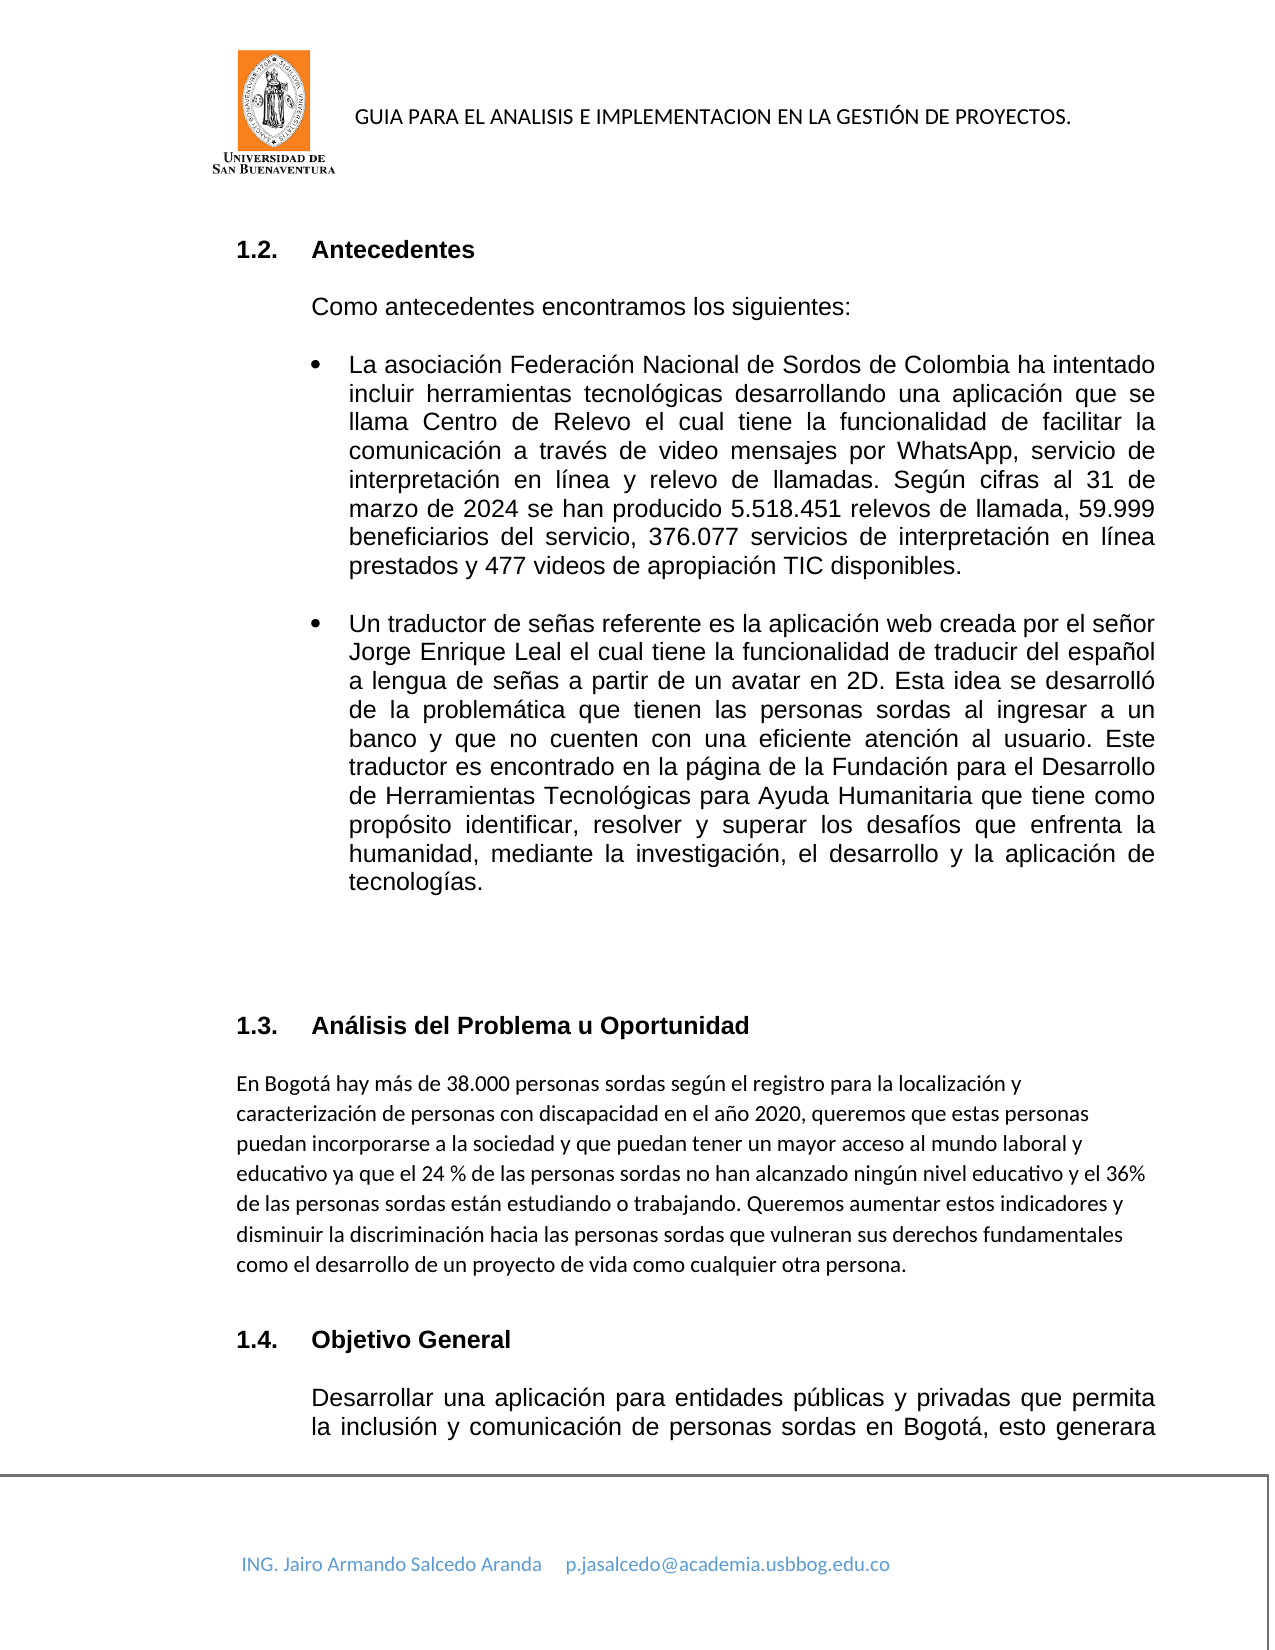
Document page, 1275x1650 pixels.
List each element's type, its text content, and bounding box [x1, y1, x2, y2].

picture [211, 48, 337, 175]
list La asociación Federación Nacional de Sordos de Colombia ha intentado incluir herramientas tecnológicas desarrollando una aplicación que se llama Centro de Relevo el cual tiene la funcionalidad de facilitar la comunicación a través de video mensajes por WhatsApp, servicio de interpretación en línea y relevo de llamadas. Según cifras al 31 de marzo de 2024 se han producido 5.518.451 relevos de llamada, 59.999 beneficiarios del servicio, 376.077 servicios de interpretación en línea prestados y 477 videos de apropiación TIC disponibles. [311, 350, 1157, 580]
text Como antecedentes encontramos los siguientes: [311, 292, 1157, 321]
text En Bogotá hay más de 38.000 personas sordas según el registro para la localización y caracterización de personas con discapacidad en el año 2020, queremos que estas personas puedan incorporarse a la sociedad y que puedan tener un mayor acceso al mundo laboral y educativo ya que el 24 % de las personas sordas no han alcanzado ningún nivel educativo y el 36% de las personas sordas están estudiando o trabajando. Queremos aumentar estos indicadores y disminuir la discriminación hacia las personas sordas que vulneran sus derechos fundamentales como el desarrollo de un proyecto de vida como cualquier otra persona. [236, 1069, 1157, 1278]
list Análisis del Problema u Oportunidad [236, 1011, 1157, 1040]
list Objetivo General [236, 1326, 1157, 1354]
list Antecedentes [236, 235, 1157, 263]
list Un traductor de señas referente es la aplicación web creada por el señor Jorge Enrique Leal el cual tiene la funcionalidad de traducir del español a lengua de señas a partir de un avatar en 2D. Esta idea se desarrolló de la problemática que tienen las personas sordas al ingresar a un banco y que no cuenten con una eficiente atención al usuario. Este traductor es encontrado en la página de la Fundación para el Desarrollo de Herramientas Tecnológicas para Ayuda Humanitaria que tiene como propósito identificar, resolver y superar los desafíos que enfrenta la humanidad, mediante la investigación, el desarrollo y la aplicación de tecnologías. [311, 608, 1157, 896]
